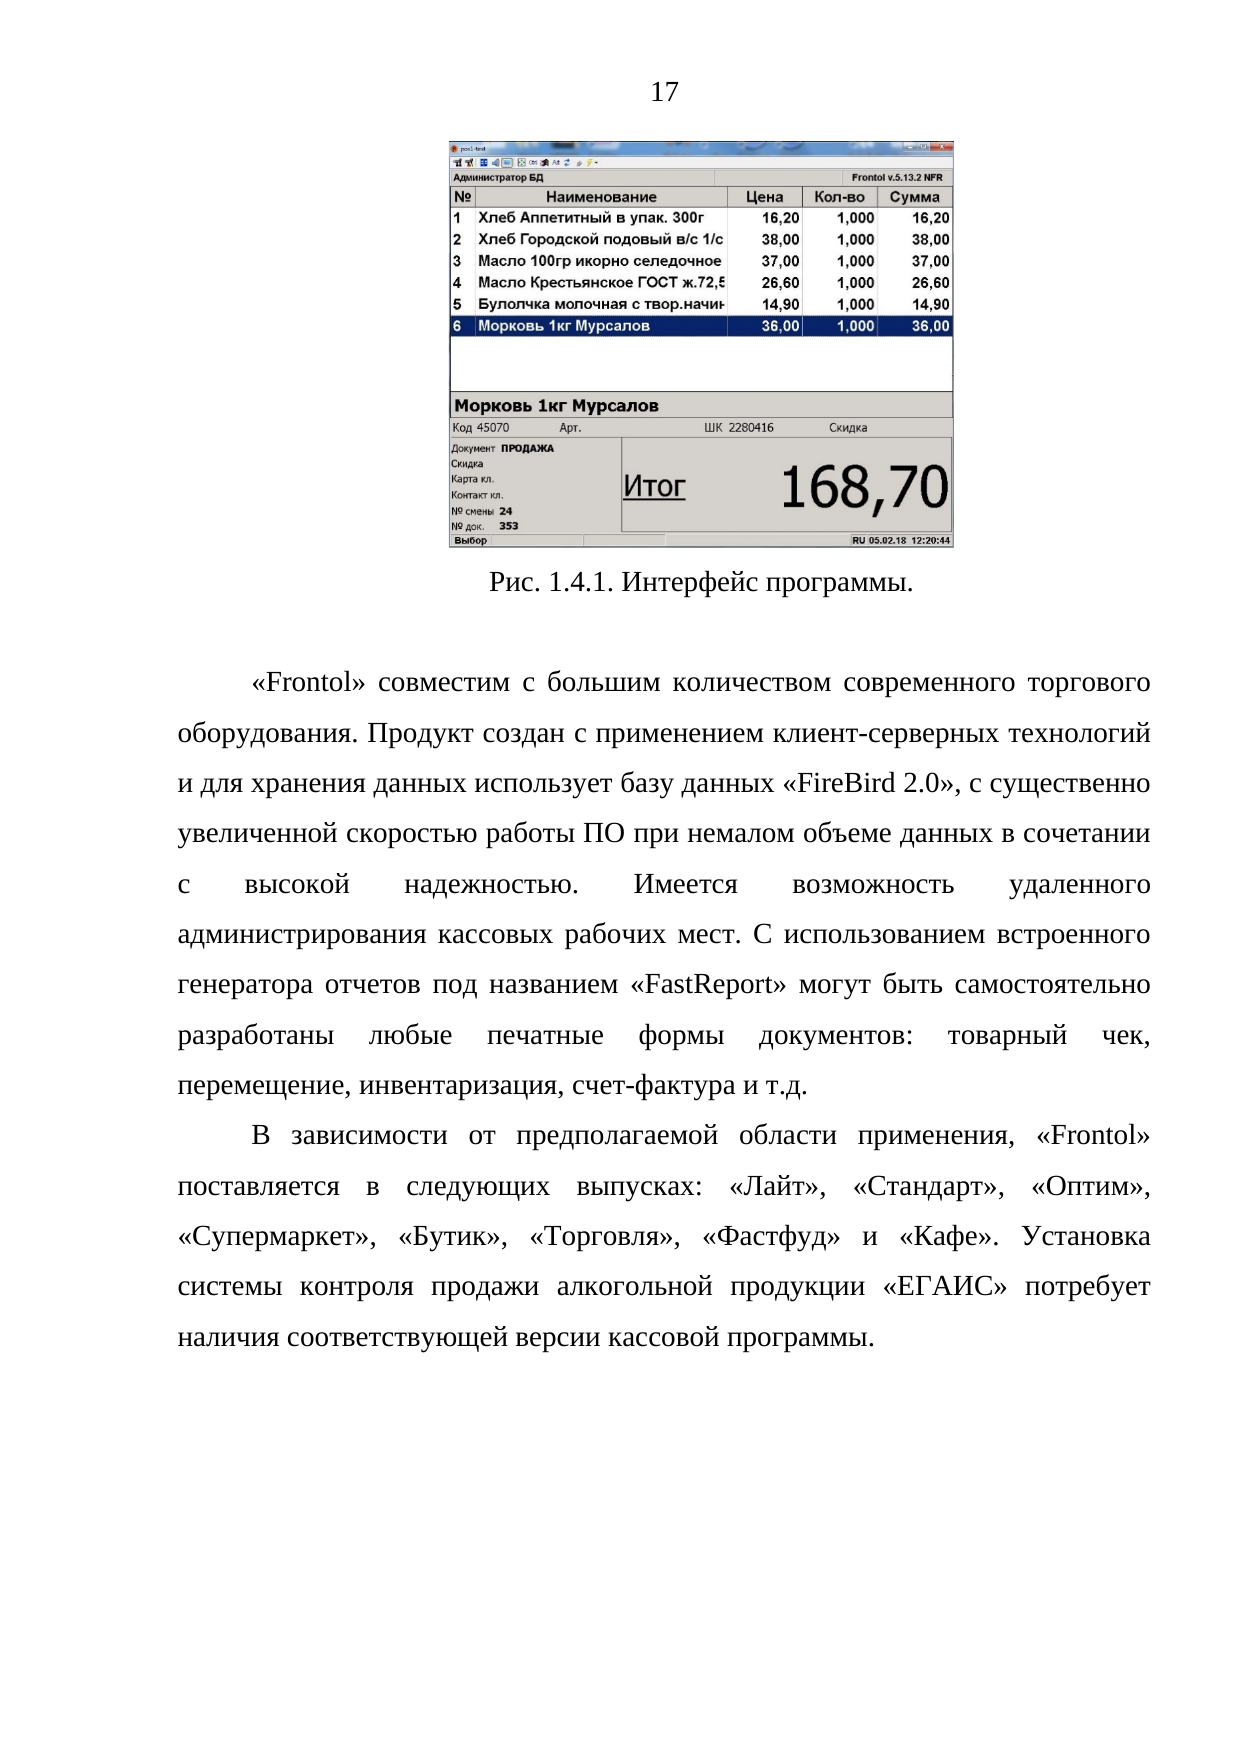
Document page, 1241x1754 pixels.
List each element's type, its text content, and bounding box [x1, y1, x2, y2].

text В зависимости от предполагаемой области применения, «Frontol» поставляется в следующих выпусках: «Лайт», «Стандарт», «Оптим», «Супермаркет», «Бутик», «Торговля», «Фастфуд» и «Кафе». Установка системы контроля продажи алкогольной продукции «ЕГАИС» потребует наличия соответствующей версии кассовой программы. [177, 1117, 1152, 1352]
picture [448, 141, 954, 548]
text Рис. 1.4.1. Интерфейс программы. [177, 564, 1152, 597]
text «Frontol» совместим с большим количеством современного торгового оборудования. Продукт создан с применением клиент-серверных технологий и для хранения данных использует базу данных «FireBird 2.0», с существенно увеличенной скоростью работы ПО при немалом объеме данных в сочетании с высокой надежностью. Имеется возможность удаленного администрирования кассовых рабочих мест. С использованием встроенного генератора отчетов под названием «FastReport» могут быть самостоятельно разработаны любые печатные формы документов: товарный чек, перемещение, инвентаризация, счет-фактура и т.д. [177, 664, 1152, 1101]
